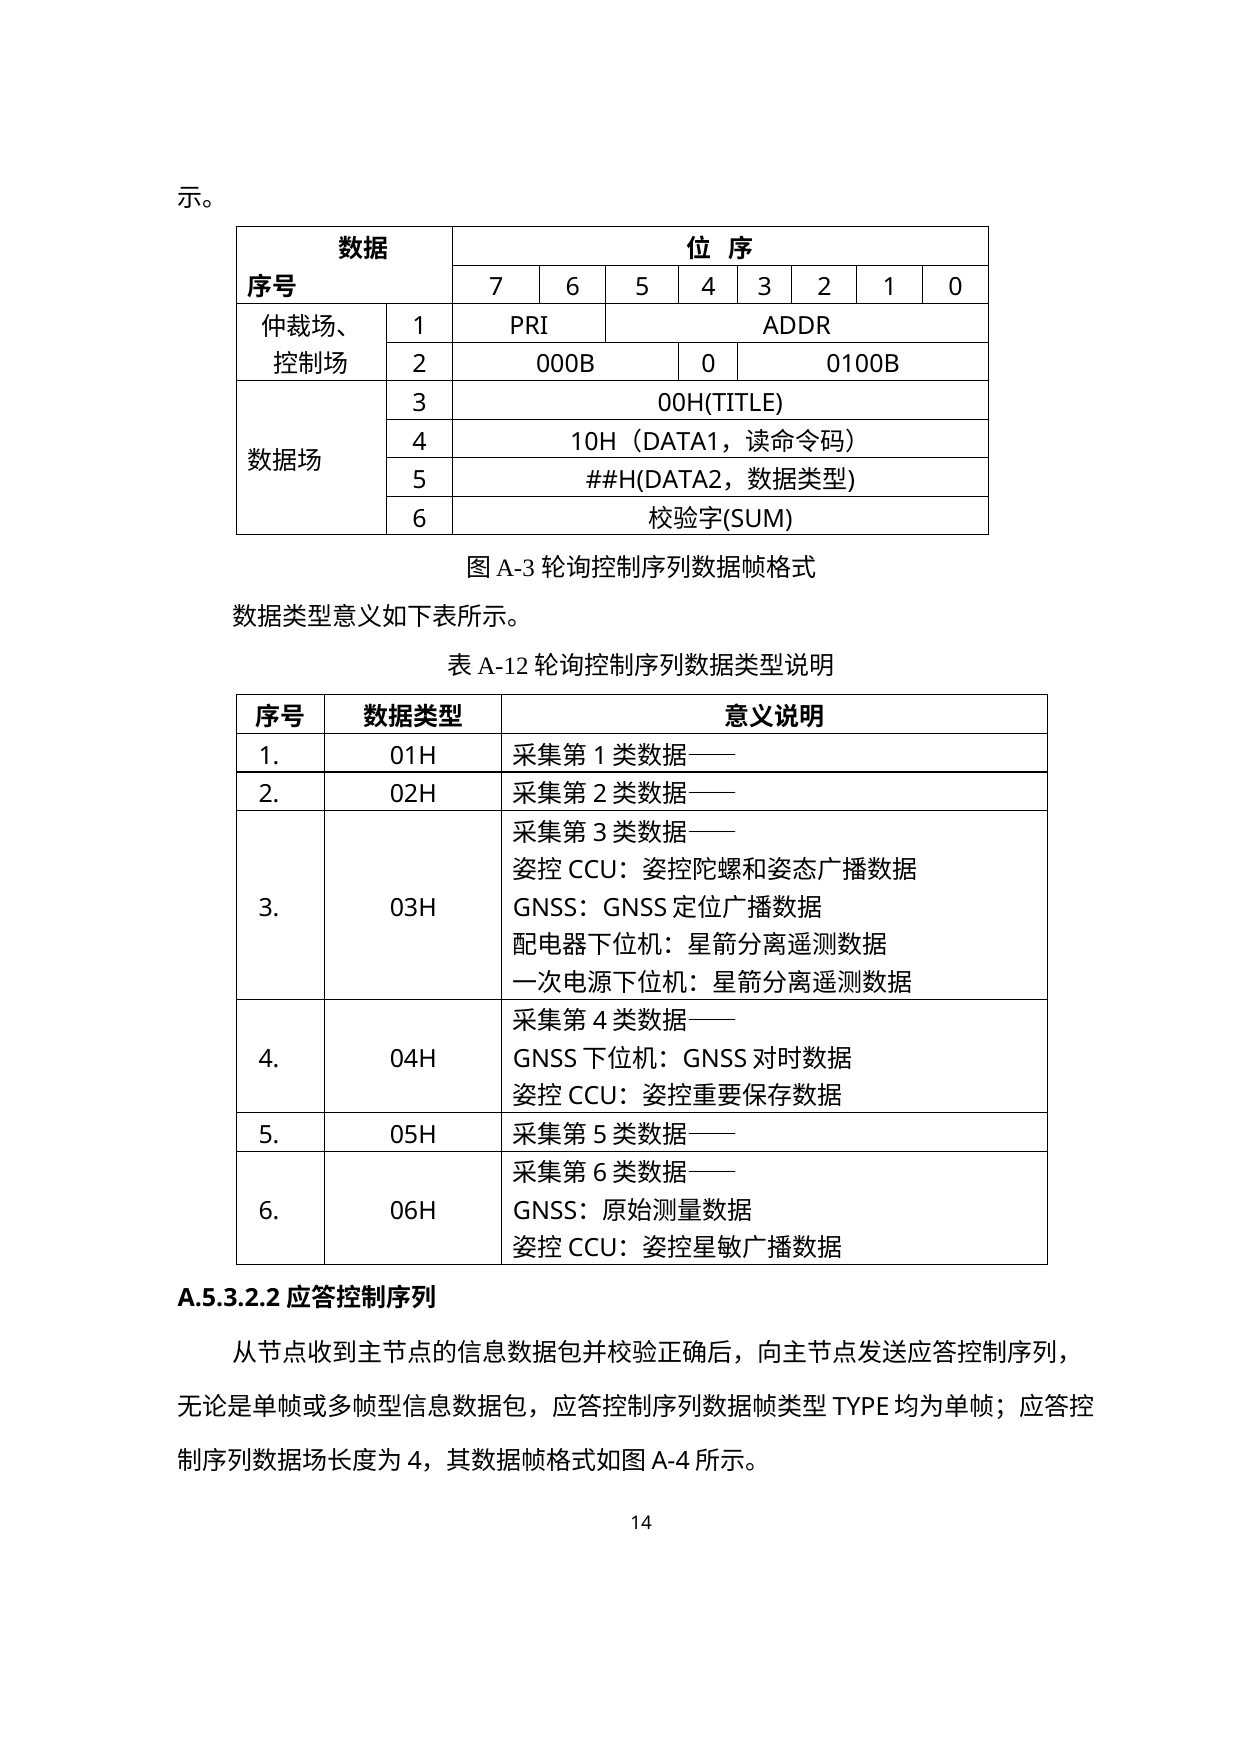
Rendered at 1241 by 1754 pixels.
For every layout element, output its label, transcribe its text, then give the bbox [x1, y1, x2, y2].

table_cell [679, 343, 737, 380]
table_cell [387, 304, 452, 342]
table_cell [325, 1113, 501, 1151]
text 图A-3 轮询控制序列数据帧格式 [177, 548, 1104, 584]
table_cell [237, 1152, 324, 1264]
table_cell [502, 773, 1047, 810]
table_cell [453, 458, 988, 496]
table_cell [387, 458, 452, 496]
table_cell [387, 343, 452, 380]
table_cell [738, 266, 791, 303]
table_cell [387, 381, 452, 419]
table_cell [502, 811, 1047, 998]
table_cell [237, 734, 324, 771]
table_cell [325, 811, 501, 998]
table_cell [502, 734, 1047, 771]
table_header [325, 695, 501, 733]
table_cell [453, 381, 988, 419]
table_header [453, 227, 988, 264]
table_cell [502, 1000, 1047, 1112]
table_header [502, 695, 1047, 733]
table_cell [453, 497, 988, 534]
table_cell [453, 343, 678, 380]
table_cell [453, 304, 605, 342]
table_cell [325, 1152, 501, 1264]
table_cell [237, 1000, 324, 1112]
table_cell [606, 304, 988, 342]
text 从节点收到主节点的信息数据包并校验正确后，向主节点发送应答控制序列，无论是单帧或多帧型信息数据包，应答控制序列数据帧类型TYPE均为单帧；应答控制序列数据场长度为4，其数据帧格式如图A-4所示。 [177, 1332, 1104, 1477]
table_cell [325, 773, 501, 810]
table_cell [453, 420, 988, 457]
text 数据类型意义如下表所示。 [177, 597, 1104, 633]
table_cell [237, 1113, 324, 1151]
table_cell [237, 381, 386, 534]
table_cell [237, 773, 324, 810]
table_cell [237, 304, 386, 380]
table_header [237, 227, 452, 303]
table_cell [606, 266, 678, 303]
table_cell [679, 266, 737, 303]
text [177, 177, 1104, 213]
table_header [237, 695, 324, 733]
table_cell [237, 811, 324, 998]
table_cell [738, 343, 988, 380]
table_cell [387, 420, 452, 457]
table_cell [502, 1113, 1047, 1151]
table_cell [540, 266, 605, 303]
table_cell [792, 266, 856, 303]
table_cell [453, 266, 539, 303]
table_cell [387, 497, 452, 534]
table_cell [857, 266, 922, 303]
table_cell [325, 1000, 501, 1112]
text A.5.3.2.2 应答控制序列 [177, 1278, 1104, 1314]
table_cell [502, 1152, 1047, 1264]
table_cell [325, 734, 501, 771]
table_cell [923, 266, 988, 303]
text 表A-12 轮询控制序列数据类型说明 [177, 646, 1104, 682]
